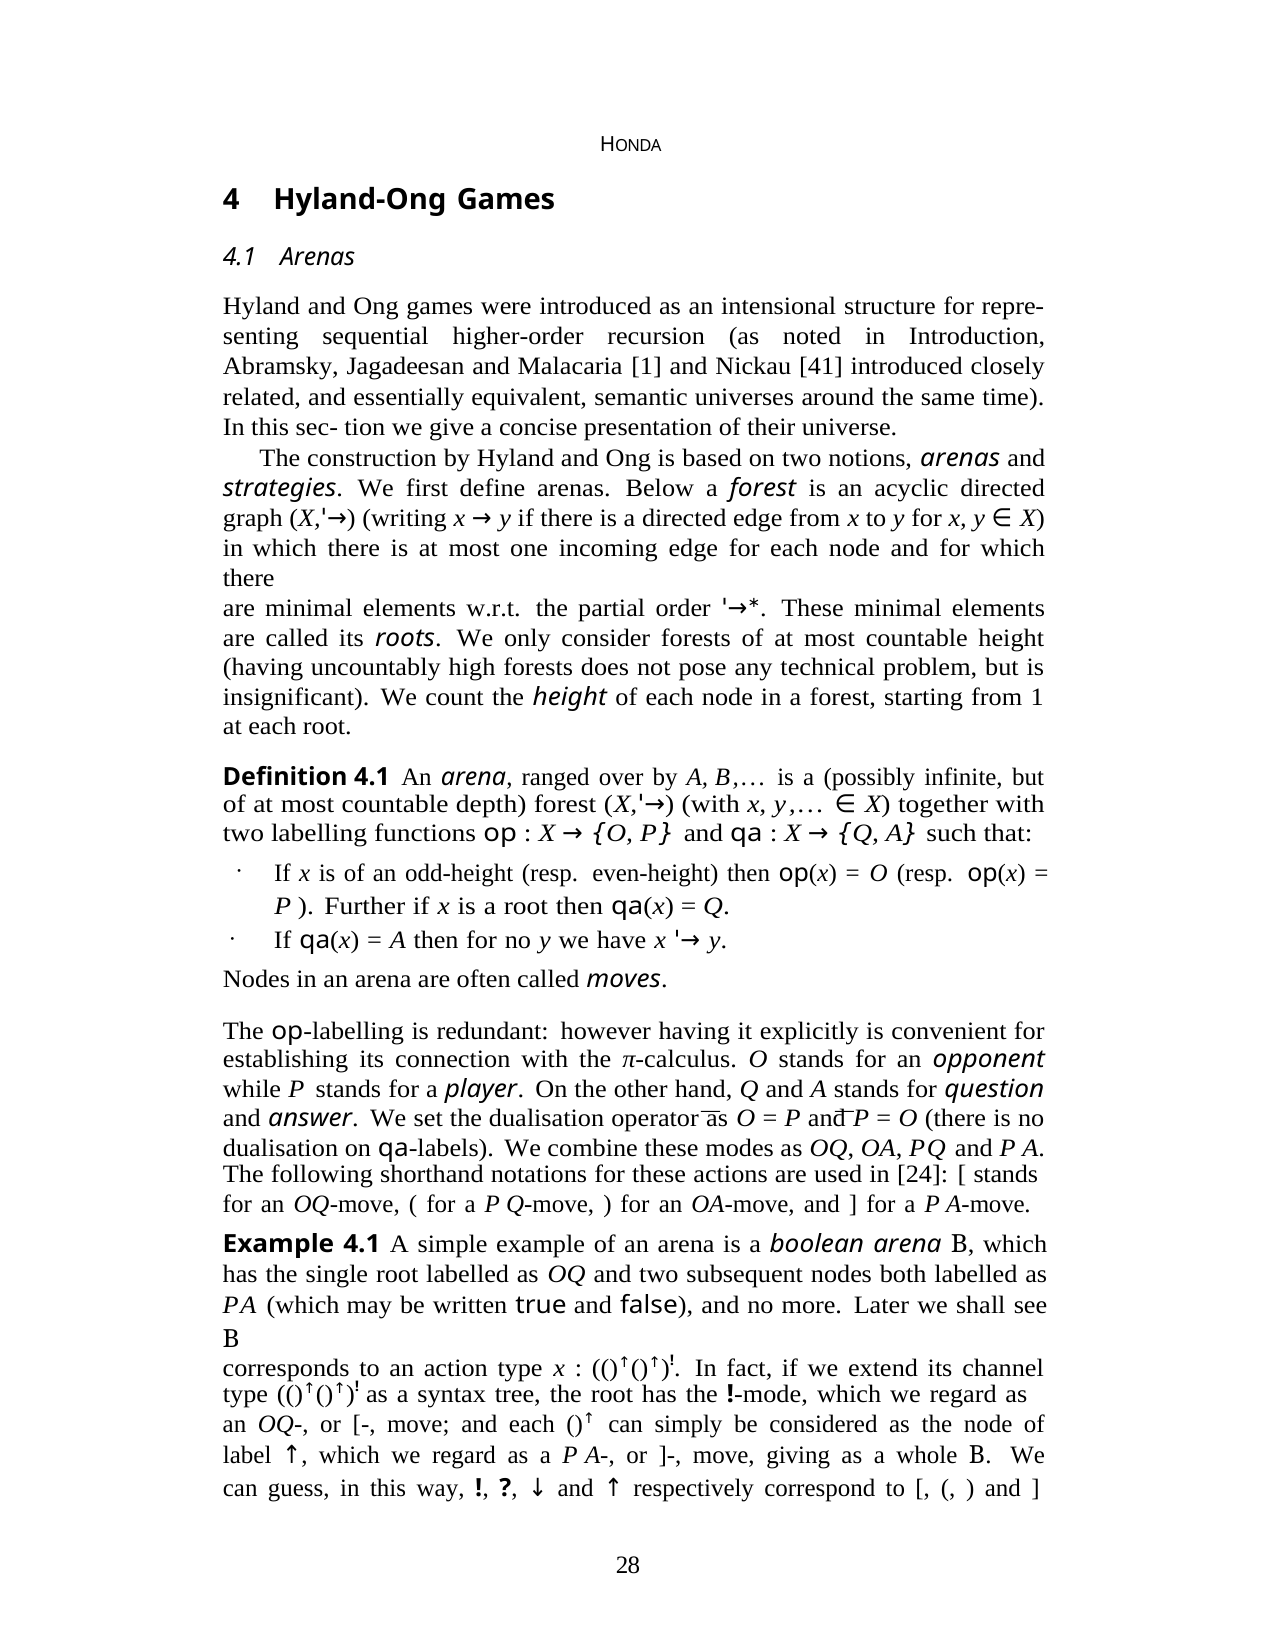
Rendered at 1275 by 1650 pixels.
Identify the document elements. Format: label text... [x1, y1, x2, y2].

text Definition 4.1 An arena, ranged over by A, B,... is a (possibly infinite, but of at most countable depth) forest (X,'→) (with x, y,... ∈ X) together with two labelling functions op : X → {O, P} and qa : X → {Q, A} such that: [222, 761, 1045, 849]
text Hyland and Ong games were introduced as an intensional structure for repre- senting sequential higher-order recursion (as noted in Introduction, Abramsky, Jagadeesan and Malacaria [1] and Nickau [41] introduced closely related, and essentially equivalent, semantic universes around the same time). In this sec- tion we give a concise presentation of their universe. [223, 291, 1045, 440]
subtitle Hyland-Ong Games [223, 178, 1096, 218]
list If x is of an odd-height (resp. even-height) then op(x) = O (resp. op(x) = [236, 854, 1096, 888]
text for an OQ-move, ( for a P Q-move, ) for an OA-move, and ] for a P A-move. [222, 1189, 1096, 1218]
text Example 4.1 A simple example of an arena is a boolean arena B, which has the single root labelled as OQ and two subsequent nodes both labelled as PA (which may be written true and false), and no more. Later we shall see B [222, 1226, 1048, 1354]
text corresponds to an action type x : (()↑()↑)!. In fact, if we extend its channel type (()↑()↑)! as a syntax tree, the root has the !-mode, which we regard as [222, 1354, 1045, 1410]
text The construction by Hyland and Ong is based on two notions, arenas and strategies. We first define arenas. Below a forest is an acyclic directed graph (X,'→) (writing x → y if there is a directed edge from x to y for x, y ∈ X) in which there is at most one incoming edge for each node and for which there [223, 443, 1045, 593]
text an OQ-, or [-, move; and each ()↑ can simply be considered as the node of label ↑, which we regard as a P A-, or ]-, move, giving as a whole B. We can guess, in this way, !, ?, ↓ and ↑ respectively correspond to [, (, ) and ] [222, 1411, 1045, 1503]
list Arenas [223, 238, 1096, 272]
text The op-labelling is redundant: however having it explicitly is convenient for establishing its connection with the π-calculus. O stands for an opponent while P stands for a player. On the other hand, Q and A stands for question and answer. We set the dualisation operator as O = P and P = O (there is no dualisation on qa-labels). We combine these modes as OQ, OA, PQ and P A. The following shorthand notations for these actions are used in [24]: [ stands [223, 1016, 1045, 1188]
text P ). Further if x is a root then qa(x) = Q. [274, 888, 1096, 921]
text are minimal elements w.r.t. the partial order '→∗. These minimal elements are called its roots. We only consider forests of at most countable height (having uncountably high forests does not pose any technical problem, but is insignificant). We count the height of each node in a forest, starting from 1 at each root. [223, 595, 1045, 739]
list If qa(x) = A then for no y we have x '→ y. Nodes in an arena are often called moves. [223, 922, 727, 994]
